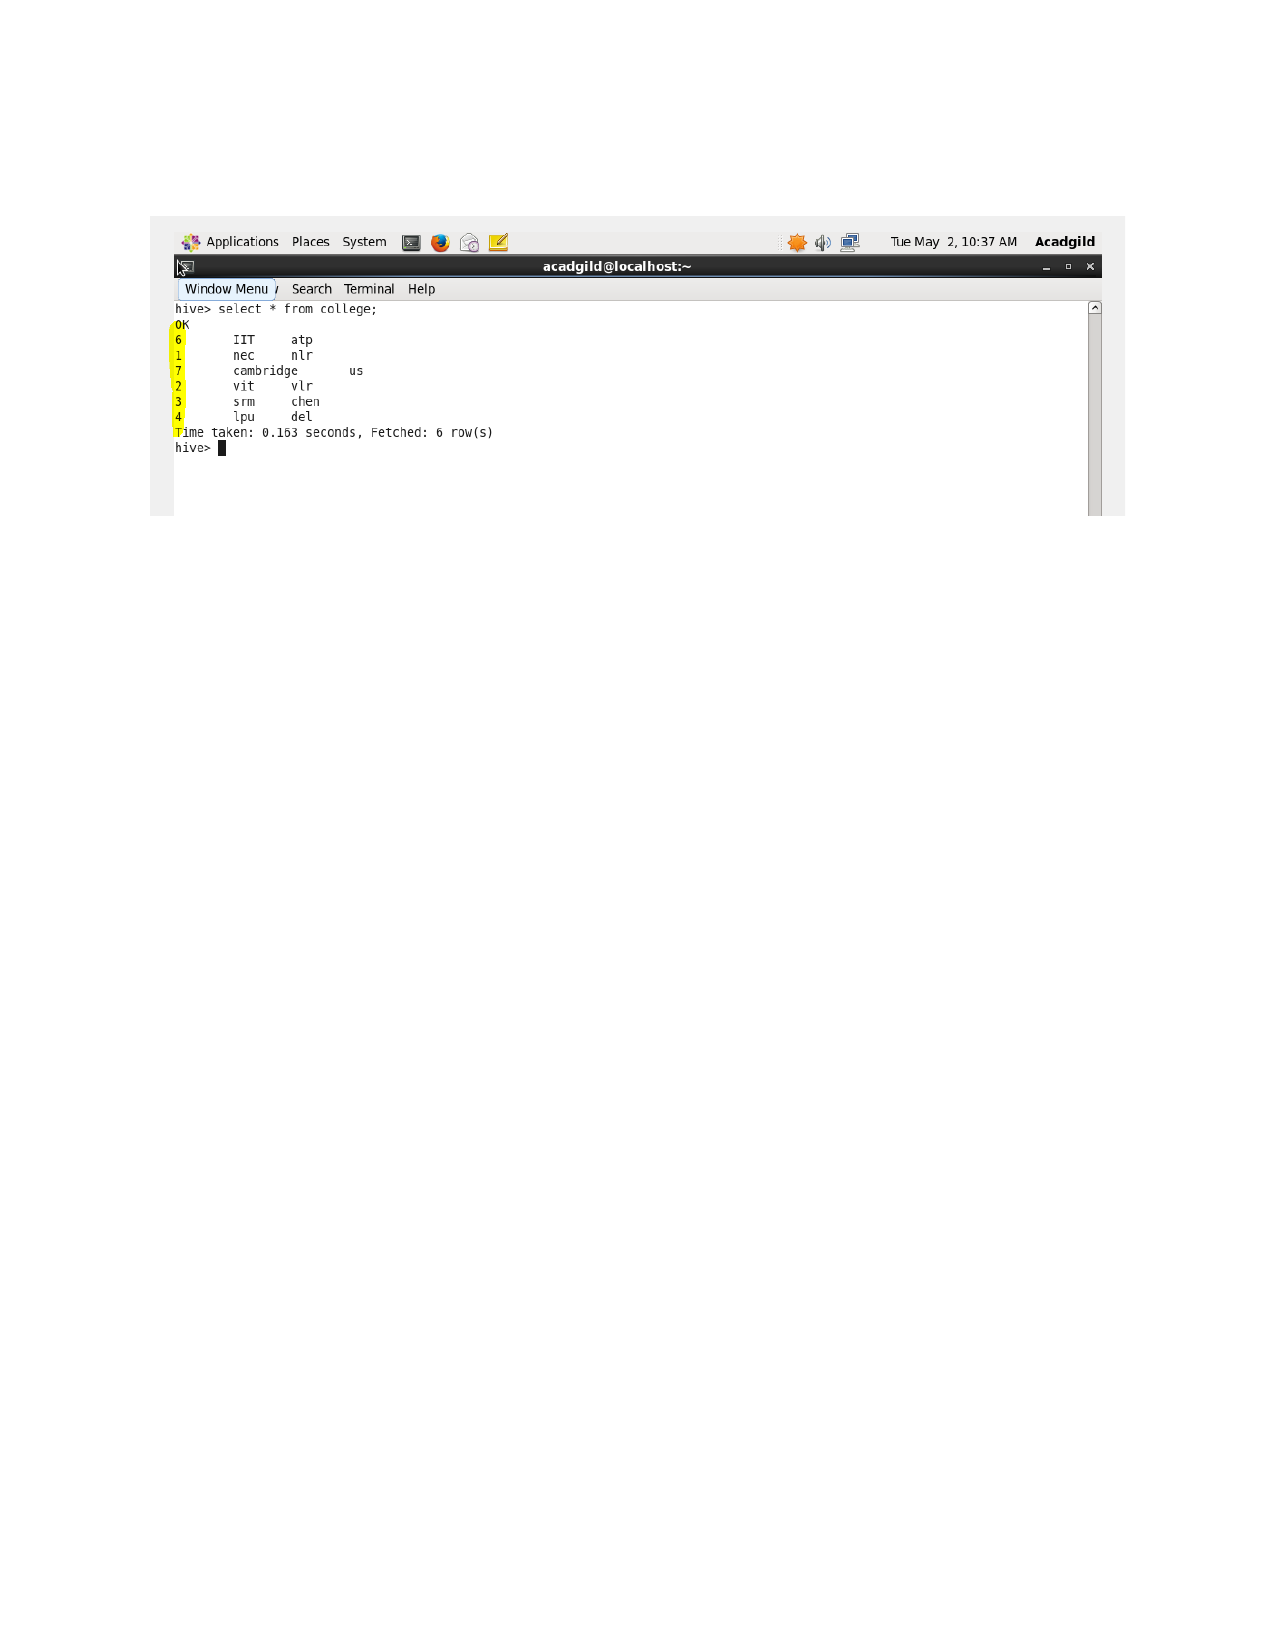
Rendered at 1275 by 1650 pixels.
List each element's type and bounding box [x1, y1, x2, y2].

picture [150, 216, 1125, 516]
